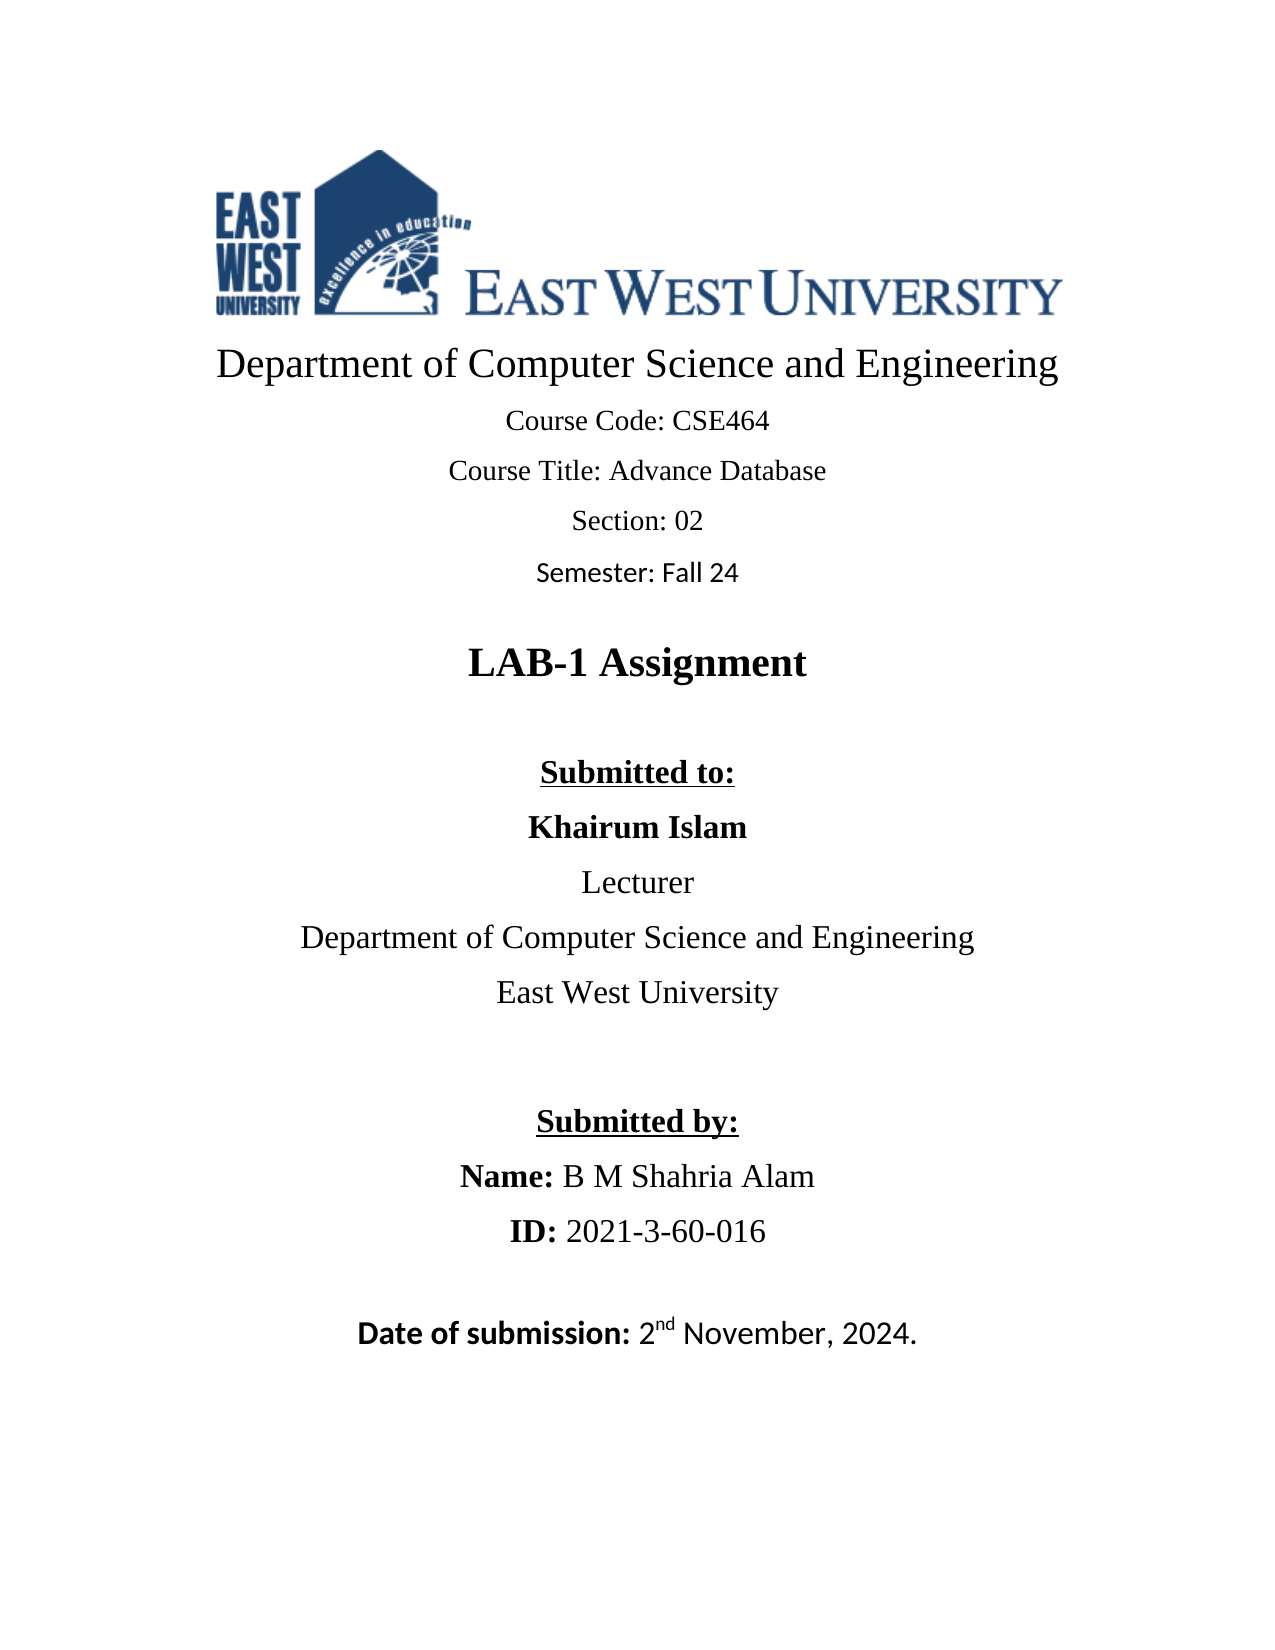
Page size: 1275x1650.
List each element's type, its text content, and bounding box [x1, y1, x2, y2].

text Department of Computer Science and Engineering [150, 338, 1125, 386]
text Date of submission: 2nd November, 2024. [150, 1312, 1125, 1353]
text LAB-1 Assignment [150, 638, 1125, 686]
text Semester: Fall 24 [150, 554, 1125, 589]
text Submitted to: [150, 752, 1125, 791]
text Course Code: CSE464 [150, 403, 1125, 437]
text Section: 02 [150, 503, 1125, 537]
picture [207, 150, 1068, 322]
text East West University [150, 972, 1125, 1011]
text Name: B M Shahria Alam [150, 1157, 1125, 1195]
text ID: 2021-3-60-016 [150, 1212, 1125, 1250]
text Department of Computer Science and Engineering [150, 917, 1125, 956]
text Submitted by: [150, 1102, 1125, 1140]
text Course Title: Advance Database [150, 453, 1125, 487]
text Lecturer [150, 862, 1125, 901]
text Khairum Islam [150, 807, 1125, 846]
